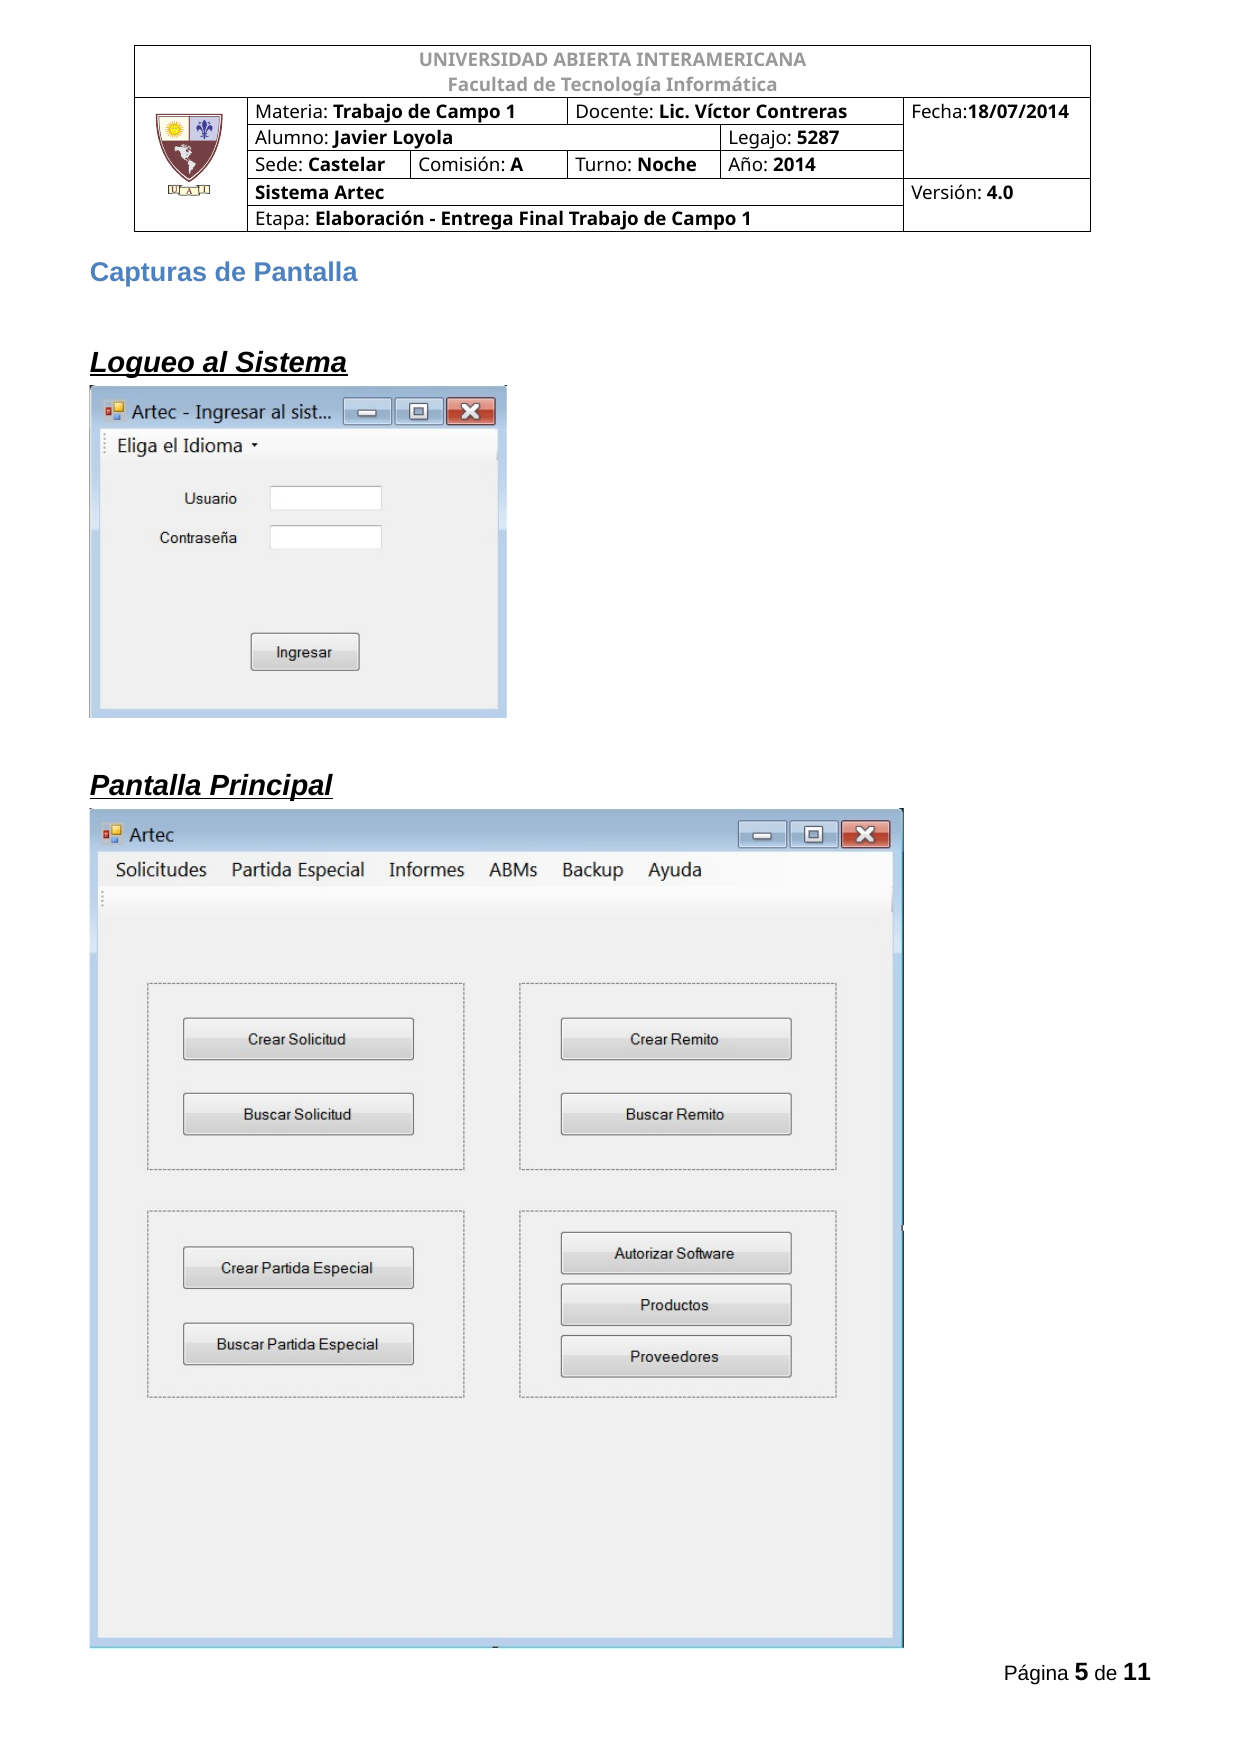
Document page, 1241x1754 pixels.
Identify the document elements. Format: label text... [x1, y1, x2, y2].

picture [89, 385, 508, 718]
subtitle Pantalla Principal [89, 768, 1151, 802]
subtitle Capturas de Pantalla [89, 256, 1151, 287]
picture [89, 808, 905, 1649]
subtitle Logueo al Sistema [89, 345, 1151, 378]
picture [140, 107, 239, 199]
